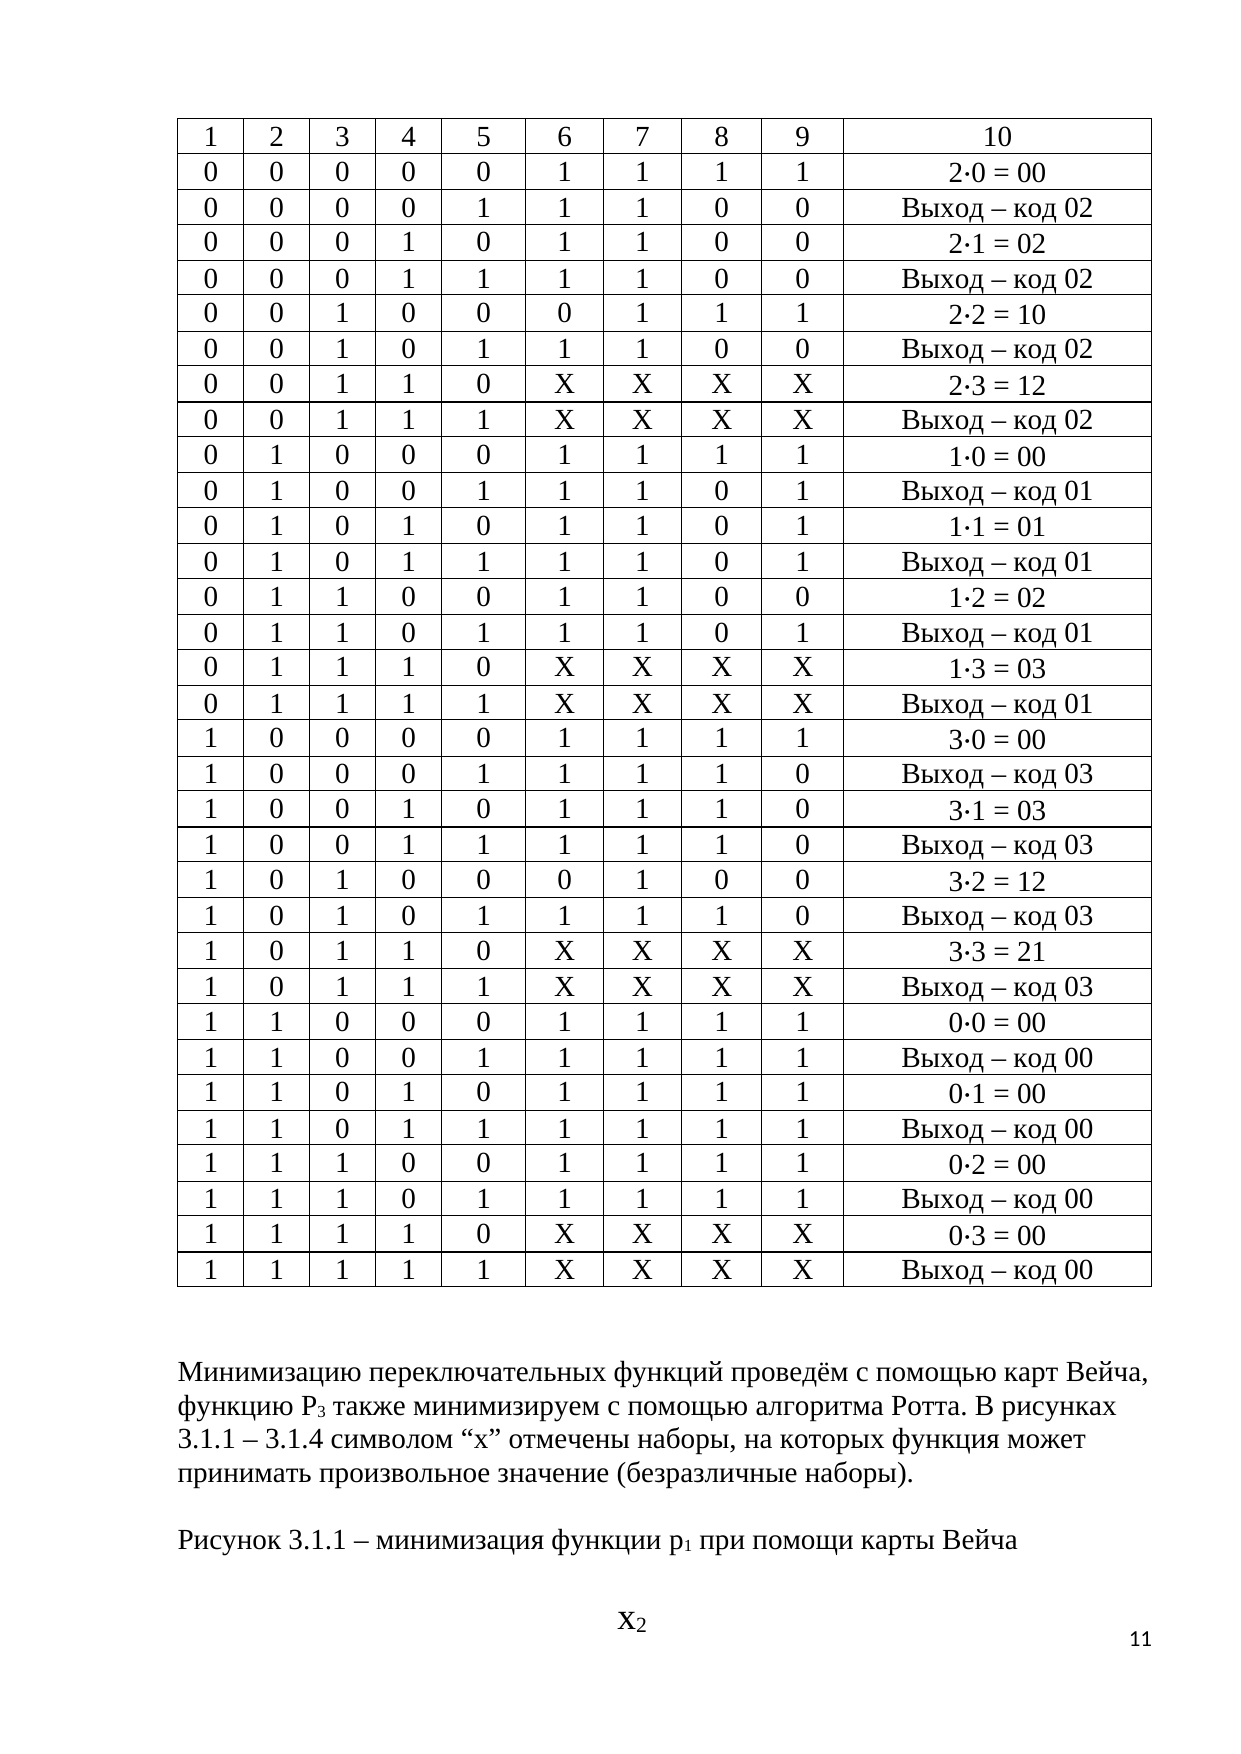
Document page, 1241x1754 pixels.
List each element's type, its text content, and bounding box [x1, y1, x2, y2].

table_cell 0⋅0 = 00 [844, 1004, 963, 1039]
table_cell 0 [762, 579, 843, 614]
table_cell 1 [310, 1145, 375, 1181]
table_cell 1 [604, 225, 681, 260]
table_cell X [682, 366, 761, 401]
table_cell 1 [310, 615, 375, 648]
table_cell 1 [442, 544, 525, 578]
table_cell 0⋅0 = 00 [971, 1004, 1151, 1039]
table_cell 0 [442, 650, 525, 685]
table_cell 1 [526, 261, 603, 294]
table_cell 1 [244, 1182, 309, 1215]
table_cell X [526, 969, 603, 1003]
table_cell 1 [604, 1111, 681, 1144]
table_cell Выход – код 03 [844, 969, 1151, 1003]
table_cell 1 [178, 1253, 243, 1286]
table_cell 1 [310, 1182, 375, 1215]
table_cell X [682, 686, 761, 719]
table_cell 1 [682, 1004, 761, 1039]
table_cell 1 [442, 1040, 525, 1073]
table_cell 0 [244, 791, 309, 826]
table_cell 1 [178, 119, 243, 153]
table_cell Выход – код 00 [844, 1253, 1151, 1286]
table_cell 1 [526, 154, 603, 189]
table_cell 1 [244, 1253, 309, 1286]
table_cell 1 [178, 1111, 243, 1144]
table_cell 2⋅0 = 00 [971, 154, 1151, 189]
table_cell 1 [376, 544, 441, 578]
table_cell 1 [682, 1040, 761, 1073]
table_cell 3⋅0 = 00 [844, 720, 971, 756]
text Минимизацию переключательных функций проведём с помощью карт Вейча, функцию P3 также минимизируем с помощью алгоритма Ротта. В рисунках 3.1.1 – 3.1.4 символом “x” отмечены наборы, на которых функция может принимать произвольное значение (безразличные наборы). [177, 1354, 1152, 1488]
table_cell 0 [244, 933, 309, 968]
table_cell X [526, 1216, 603, 1251]
table_cell 3⋅1 = 03 [971, 791, 1151, 826]
table_cell X [604, 650, 681, 685]
table_cell 0 [376, 437, 441, 472]
table_cell 1 [604, 720, 681, 756]
table_cell 0 [178, 295, 243, 331]
table_cell Выход – код 02 [844, 190, 1151, 223]
table_cell X [762, 933, 843, 968]
table_cell 1 [442, 1111, 525, 1144]
table_cell 0 [310, 720, 375, 756]
table_cell 3⋅0 = 00 [971, 720, 1151, 756]
table_cell 0 [178, 650, 243, 685]
table_cell 1 [604, 898, 681, 932]
table_cell 0 [310, 791, 375, 826]
table_cell 1 [526, 1075, 603, 1110]
table_cell 0 [762, 225, 843, 260]
table_cell 0 [244, 862, 309, 897]
table_cell 0 [376, 579, 441, 614]
table_cell 0 [682, 615, 761, 648]
table_cell X [682, 933, 761, 968]
table_cell 0 [762, 828, 843, 861]
table_cell 1 [604, 508, 681, 543]
table_cell 1⋅0 = 00 [971, 437, 1151, 472]
table_cell 0 [376, 332, 441, 365]
table_cell 1 [762, 1004, 843, 1039]
table_cell 0 [526, 295, 603, 331]
table_cell 0 [682, 225, 761, 260]
table_cell 1 [762, 1182, 843, 1215]
table_cell 1 [526, 225, 603, 260]
table_cell 3⋅2 = 12 [844, 862, 963, 897]
table_cell 0 [310, 1075, 375, 1110]
table_cell 0 [442, 1075, 525, 1110]
table_cell X [604, 686, 681, 719]
table_cell 0 [762, 261, 843, 294]
table_cell 0 [244, 190, 309, 223]
table_cell 1 [526, 1182, 603, 1215]
table_cell X [762, 1216, 843, 1251]
table_cell 3⋅1 = 03 [844, 791, 963, 826]
table_cell 0 [682, 579, 761, 614]
table_cell X [762, 650, 843, 685]
table_cell 0 [442, 1216, 525, 1251]
table_cell 0 [244, 261, 309, 294]
table_cell 1 [178, 828, 243, 861]
table_cell 1 [244, 1111, 309, 1144]
table_cell 0 [244, 295, 309, 331]
table_cell 0 [762, 791, 843, 826]
table_cell 1 [604, 295, 681, 331]
table_cell 1 [442, 686, 525, 719]
table_cell 1 [762, 544, 843, 578]
table_cell 0 [442, 366, 525, 401]
table_cell 0 [178, 261, 243, 294]
table_cell 0 [442, 1145, 525, 1181]
table_cell 1 [178, 1145, 243, 1181]
table_cell 0 [244, 403, 309, 436]
table_cell 1 [310, 969, 375, 1003]
table_cell Выход – код 01 [844, 615, 1151, 648]
table_cell 1 [244, 650, 309, 685]
table_cell 1 [376, 1075, 441, 1110]
table_cell 1⋅1 = 01 [971, 508, 1151, 543]
table_cell 0⋅3 = 00 [971, 1216, 1151, 1251]
table_cell 0 [310, 473, 375, 507]
table_cell 1 [526, 508, 603, 543]
table_cell 0⋅1 = 00 [971, 1075, 1151, 1110]
table_cell Выход – код 02 [844, 332, 1151, 365]
table_cell 0 [310, 828, 375, 861]
table_cell 1 [604, 332, 681, 365]
table_cell 1 [682, 437, 761, 472]
table_cell Выход – код 01 [844, 473, 1151, 507]
table_cell 0 [442, 862, 525, 897]
table_cell 1 [526, 473, 603, 507]
table_cell 1 [682, 1075, 761, 1110]
table_cell 1 [604, 579, 681, 614]
table_cell X [762, 403, 843, 436]
table_cell 1 [310, 650, 375, 685]
table_cell 1 [604, 544, 681, 578]
table_cell 0 [310, 437, 375, 472]
table_cell 0 [376, 1040, 441, 1073]
table_cell 0 [310, 261, 375, 294]
table_cell 1 [682, 720, 761, 756]
table_cell 1 [762, 615, 843, 648]
table_cell 0⋅1 = 00 [844, 1075, 971, 1110]
table_cell 1 [310, 579, 375, 614]
table_cell 1 [376, 261, 441, 294]
table_cell 1 [178, 720, 243, 756]
table_cell 1 [178, 898, 243, 932]
table_cell 1 [376, 933, 441, 968]
table_cell 1 [442, 898, 525, 932]
table_cell 1 [442, 757, 525, 790]
table_cell 1 [604, 437, 681, 472]
table_cell 1 [604, 190, 681, 223]
table_cell 2⋅0 = 00 [844, 154, 963, 189]
table_cell 1 [310, 933, 375, 968]
table_cell 0 [442, 579, 525, 614]
table_cell 0 [376, 473, 441, 507]
table_cell 1 [682, 154, 761, 189]
table_cell 1 [526, 828, 603, 861]
table_cell 1 [442, 261, 525, 294]
table_cell 1 [762, 1075, 843, 1110]
table_cell 0 [244, 225, 309, 260]
table_cell 0 [178, 579, 243, 614]
table_cell 0 [442, 225, 525, 260]
table_cell 10 [844, 119, 1151, 153]
table_cell 0 [442, 437, 525, 472]
table_cell 0 [244, 720, 309, 756]
table_cell 1 [526, 1040, 603, 1073]
table_cell 2 [244, 119, 309, 153]
table_cell 1 [682, 828, 761, 861]
table_cell 0 [244, 154, 309, 189]
table_cell X [604, 403, 681, 436]
table_cell X [526, 366, 603, 401]
table_cell 0 [310, 508, 375, 543]
table_cell 0 [376, 898, 441, 932]
table_cell 1 [604, 828, 681, 861]
table_cell 1 [442, 969, 525, 1003]
table_cell 1 [526, 437, 603, 472]
table_cell 0 [376, 1004, 441, 1039]
table_cell 1 [442, 332, 525, 365]
table_cell 1 [376, 828, 441, 861]
table_cell 1 [604, 261, 681, 294]
table_cell Выход – код 02 [844, 261, 1151, 294]
table_cell X [526, 686, 603, 719]
table_cell 1 [376, 508, 441, 543]
table_cell 1 [178, 969, 243, 1003]
table_cell 1 [244, 1004, 309, 1039]
table_cell 0 [442, 508, 525, 543]
table_cell 1 [682, 1145, 761, 1181]
table_cell 0 [682, 508, 761, 543]
table_cell 1 [682, 898, 761, 932]
table_cell 1 [762, 508, 843, 543]
table_cell 0 [762, 898, 843, 932]
table_cell 1 [526, 615, 603, 648]
table_cell 0 [244, 757, 309, 790]
table_cell 1 [604, 862, 681, 897]
table_cell X [604, 933, 681, 968]
table_cell 1 [376, 366, 441, 401]
table_cell 7 [604, 119, 681, 153]
table_cell 3⋅3 = 21 [844, 933, 963, 968]
table_cell 1 [244, 1216, 309, 1251]
table_cell 3⋅3 = 21 [971, 933, 1151, 968]
table_cell 2⋅1 = 02 [844, 225, 971, 260]
table_cell 1⋅0 = 00 [844, 437, 963, 472]
table_cell X [526, 1253, 603, 1286]
table_cell X [682, 1216, 761, 1251]
table_cell 1 [762, 154, 843, 189]
table_cell 1 [376, 1111, 441, 1144]
table_cell 0 [682, 544, 761, 578]
table_cell 1 [442, 828, 525, 861]
table_cell X [762, 686, 843, 719]
table_cell 0 [178, 332, 243, 365]
table_cell 0 [682, 862, 761, 897]
table_cell 1 [376, 1253, 441, 1286]
table_cell 1 [178, 1004, 243, 1039]
table_cell 0 [178, 190, 243, 223]
table_cell 0 [310, 544, 375, 578]
table_cell Выход – код 01 [844, 686, 1151, 719]
table_cell 0 [178, 403, 243, 436]
table_cell X [604, 1253, 681, 1286]
table_cell 1 [310, 1253, 375, 1286]
table_cell 1 [244, 1075, 309, 1110]
table_cell 1 [526, 544, 603, 578]
table_cell 0 [310, 757, 375, 790]
table_cell 1 [178, 757, 243, 790]
table_cell 1 [604, 757, 681, 790]
table_cell 0 [244, 898, 309, 932]
table_cell 1 [178, 933, 243, 968]
table_cell 0⋅2 = 00 [971, 1145, 1151, 1181]
table_cell 1 [178, 1182, 243, 1215]
table_cell 1 [376, 650, 441, 685]
table_cell 1 [604, 473, 681, 507]
table_cell 1 [682, 295, 761, 331]
table_cell 0 [376, 757, 441, 790]
table_cell 1 [682, 1111, 761, 1144]
table_cell X [682, 403, 761, 436]
table_cell 1 [244, 473, 309, 507]
table_cell 1 [310, 862, 375, 897]
table_cell 0 [178, 615, 243, 648]
table_cell X [682, 650, 761, 685]
table_cell 0 [442, 295, 525, 331]
table_cell 0 [178, 437, 243, 472]
table_cell 1 [244, 579, 309, 614]
table_cell 1 [604, 1075, 681, 1110]
table_cell 1 [762, 720, 843, 756]
table_cell 2⋅2 = 10 [971, 295, 1151, 331]
table_cell 0 [244, 332, 309, 365]
table_cell 0 [762, 332, 843, 365]
table_cell 1 [442, 1182, 525, 1215]
table_cell 0 [682, 261, 761, 294]
table_cell 1 [376, 225, 441, 260]
table_cell 1 [178, 1216, 243, 1251]
table_cell 0 [762, 190, 843, 223]
table_cell 1 [376, 791, 441, 826]
table_cell 1 [526, 1111, 603, 1144]
table_cell 1 [442, 1253, 525, 1286]
table_cell 1 [178, 862, 243, 897]
table_cell 1 [244, 1040, 309, 1073]
table_cell 2⋅1 = 02 [971, 225, 1151, 260]
table_cell 1 [762, 473, 843, 507]
table_cell 1 [604, 615, 681, 648]
table_cell X [762, 366, 843, 401]
table_cell 1 [762, 1111, 843, 1144]
table_cell 1⋅2 = 02 [844, 579, 963, 614]
table_cell 0 [310, 1111, 375, 1144]
table_cell 1 [526, 791, 603, 826]
table_cell Выход – код 03 [844, 828, 1151, 861]
table_cell 1 [376, 686, 441, 719]
table_cell 1 [310, 332, 375, 365]
table_cell 8 [682, 119, 761, 153]
table_cell X [604, 366, 681, 401]
table_cell 0 [178, 366, 243, 401]
table_cell 0 [244, 366, 309, 401]
table_cell 0 [442, 154, 525, 189]
table_cell 1 [310, 1216, 375, 1251]
table_cell 1 [442, 615, 525, 648]
table_cell 1 [310, 403, 375, 436]
table_cell 0 [376, 720, 441, 756]
table_cell 0 [682, 332, 761, 365]
table_cell X [604, 1216, 681, 1251]
table_cell 9 [762, 119, 843, 153]
table_cell X [526, 650, 603, 685]
table_cell Выход – код 01 [844, 544, 1151, 578]
table_cell 1 [526, 898, 603, 932]
table_cell 2⋅3 = 12 [844, 366, 963, 401]
table_cell 1 [310, 686, 375, 719]
table_cell 3 [310, 119, 375, 153]
table_cell 4 [376, 119, 441, 153]
table_cell 1 [526, 720, 603, 756]
table_cell 1 [526, 1004, 603, 1039]
table_cell 2⋅2 = 10 [844, 295, 971, 331]
table_cell 0 [442, 791, 525, 826]
table_cell 1 [762, 295, 843, 331]
table_cell 0 [762, 757, 843, 790]
table_cell 1 [442, 190, 525, 223]
table_cell Выход – код 00 [844, 1040, 1151, 1073]
table_cell 6 [526, 119, 603, 153]
table_cell 1 [526, 332, 603, 365]
table_cell X [526, 403, 603, 436]
table_cell 1 [682, 1182, 761, 1215]
table_cell 0⋅2 = 00 [844, 1145, 971, 1181]
table_cell 1⋅3 = 03 [844, 650, 971, 685]
table_cell 1 [376, 403, 441, 436]
table_cell 2⋅3 = 12 [971, 366, 1151, 401]
table_cell 0 [526, 862, 603, 897]
table_cell 0 [310, 225, 375, 260]
table_cell 1 [376, 969, 441, 1003]
table_cell 3⋅2 = 12 [971, 862, 1151, 897]
table_cell Выход – код 03 [844, 898, 1151, 932]
table_cell 1 [178, 1040, 243, 1073]
table_cell 0 [376, 1182, 441, 1215]
table_cell 1 [526, 579, 603, 614]
table_cell 1 [244, 686, 309, 719]
table_cell 0 [762, 862, 843, 897]
text Рисунок 3.1.1 – минимизация функции p1 при помощи карты Вейча [177, 1522, 1152, 1555]
table_cell 0 [244, 969, 309, 1003]
table_cell 0 [376, 1145, 441, 1181]
table_cell 1 [244, 508, 309, 543]
table_cell 0 [178, 544, 243, 578]
table_cell X [526, 933, 603, 968]
table_cell 0 [310, 1004, 375, 1039]
table_cell 0 [376, 862, 441, 897]
table_cell 0 [682, 473, 761, 507]
table_cell 1 [244, 1145, 309, 1181]
table_cell 0 [442, 1004, 525, 1039]
table_cell 1 [604, 1040, 681, 1073]
table_cell 0 [682, 190, 761, 223]
table_cell 0 [442, 720, 525, 756]
table_cell Выход – код 00 [844, 1111, 1151, 1144]
table_cell Выход – код 03 [844, 757, 1151, 790]
table_cell X [604, 969, 681, 1003]
table_cell 1 [244, 437, 309, 472]
table_cell 1 [682, 757, 761, 790]
table_cell 1⋅2 = 02 [971, 579, 1151, 614]
table_cell 1 [244, 615, 309, 648]
table_cell 1 [604, 791, 681, 826]
table_cell 1 [762, 437, 843, 472]
table_cell 1 [244, 544, 309, 578]
table_cell 1 [310, 366, 375, 401]
table_cell X [682, 969, 761, 1003]
table_cell 1 [604, 1004, 681, 1039]
table_cell 0 [178, 225, 243, 260]
table_cell 0 [178, 154, 243, 189]
table_cell 1⋅1 = 01 [844, 508, 963, 543]
table_cell 5 [442, 119, 525, 153]
table_cell Выход – код 00 [844, 1182, 1151, 1215]
table_cell 0 [178, 508, 243, 543]
table_cell 0 [310, 154, 375, 189]
table_cell X [682, 1253, 761, 1286]
table_cell 1 [376, 1216, 441, 1251]
table_cell 1 [604, 154, 681, 189]
table_cell X [762, 969, 843, 1003]
table_cell 1 [310, 295, 375, 331]
table_cell 0 [178, 686, 243, 719]
table_cell Выход – код 02 [844, 403, 1151, 436]
table_cell 1 [682, 791, 761, 826]
table_cell 1 [442, 403, 525, 436]
table_cell 1 [178, 1075, 243, 1110]
table_cell 0 [178, 473, 243, 507]
table_cell 0 [376, 295, 441, 331]
table_cell 0 [244, 828, 309, 861]
table_cell 1 [526, 190, 603, 223]
table_cell 0 [376, 154, 441, 189]
table_cell 1 [442, 473, 525, 507]
table_cell 0 [442, 933, 525, 968]
table_cell 1 [604, 1145, 681, 1181]
table_cell 1 [310, 898, 375, 932]
table_cell 0⋅3 = 00 [844, 1216, 963, 1251]
table_cell X [762, 1253, 843, 1286]
table_cell 1 [526, 1145, 603, 1181]
table_cell 0 [310, 1040, 375, 1073]
table_cell 0 [310, 190, 375, 223]
table_cell 0 [376, 190, 441, 223]
table_cell 1 [762, 1145, 843, 1181]
table_cell 1 [526, 757, 603, 790]
table_cell 1 [604, 1182, 681, 1215]
table_cell 0 [376, 615, 441, 648]
table_cell 1⋅3 = 03 [971, 650, 1151, 685]
table_cell 1 [762, 1040, 843, 1073]
table_cell 1 [178, 791, 243, 826]
